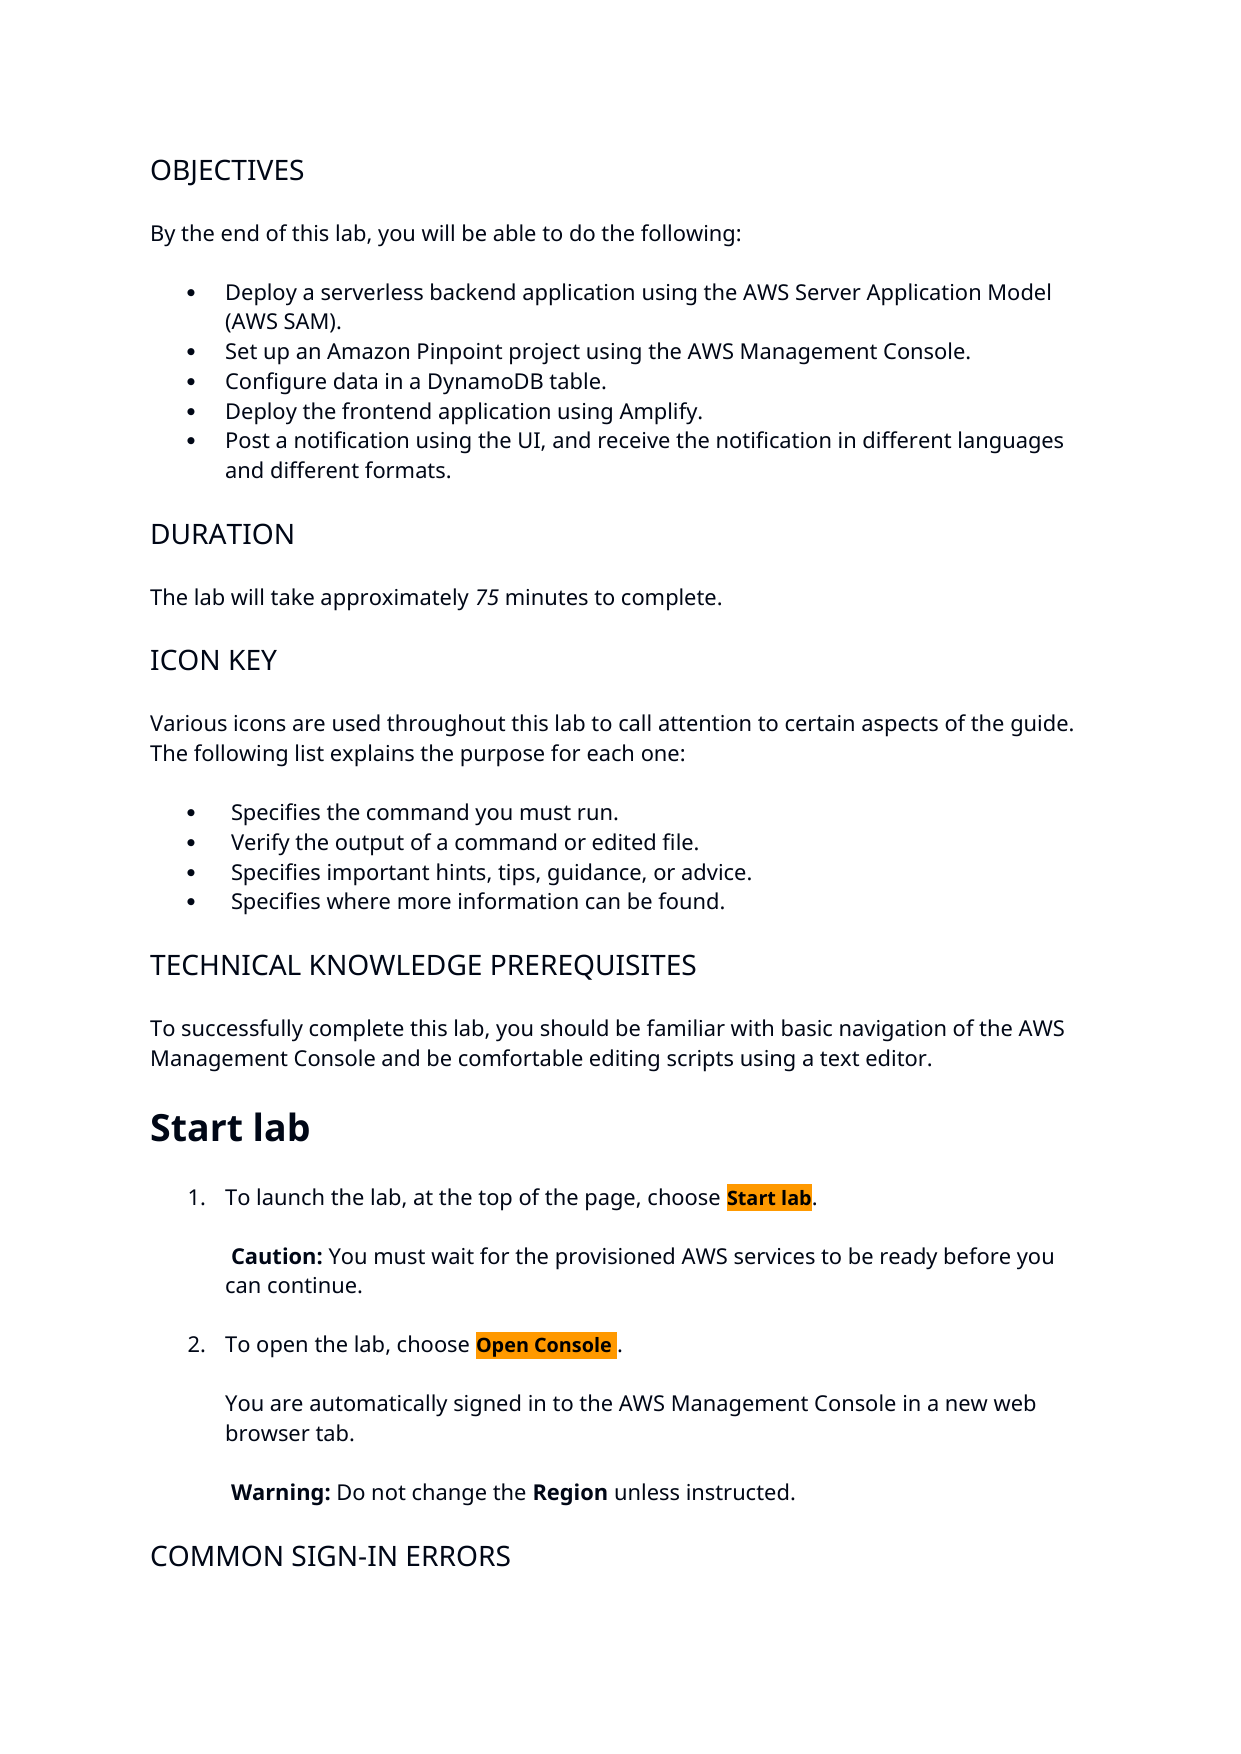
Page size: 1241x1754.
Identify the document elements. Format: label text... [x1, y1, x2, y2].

text By the end of this lab, you will be able to do the following: [150, 217, 1090, 247]
text Start lab [150, 1101, 1090, 1152]
text TECHNICAL KNOWLEDGE PREREQUISITES [150, 945, 1090, 983]
list Verify the output of a command or edited file. [187, 827, 1090, 856]
text OBJECTIVES [150, 150, 1090, 188]
list Configure data in a DynamoDB table. [187, 366, 1090, 396]
list Deploy a serverless backend application using the AWS Server Application Model (AWS SAM). [187, 276, 1090, 336]
list Specifies where more information can be found. [187, 886, 1090, 916]
text DURATION [150, 514, 1090, 552]
list Specifies the command you must run. [187, 797, 1090, 827]
text To successfully complete this lab, you should be familiar with basic navigation of the AWS Management Console and be comfortable editing scripts using a text editor. [150, 1013, 1090, 1072]
text COMMON SIGN-IN ERRORS [150, 1536, 1090, 1574]
list Specifies important hints, tips, guidance, or advice. [187, 856, 1090, 886]
list Post a notification using the UI, and receive the notification in different languages and different formats. [187, 425, 1090, 485]
list To open the lab, choose Open Console . [187, 1329, 1090, 1359]
text Caution: You must wait for the provisioned AWS services to be ready before you can continue. [225, 1241, 1090, 1300]
text Various icons are used throughout this lab to call attention to certain aspects of the guide. The following list explains the purpose for each one: [150, 708, 1090, 768]
list Deploy the frontend application using Amplify. [187, 396, 1090, 425]
list Set up an Amazon Pinpoint project using the AWS Management Console. [187, 336, 1090, 366]
text Warning: Do not change the Region unless instructed. [225, 1477, 1090, 1507]
text The lab will take approximately 75 minutes to complete. [150, 582, 1090, 611]
text ICON KEY [150, 641, 1090, 679]
text You are automatically signed in to the AWS Management Console in a new web browser tab. [225, 1388, 1090, 1448]
list To launch the lab, at the top of the page, choose Start lab. [187, 1182, 1090, 1211]
